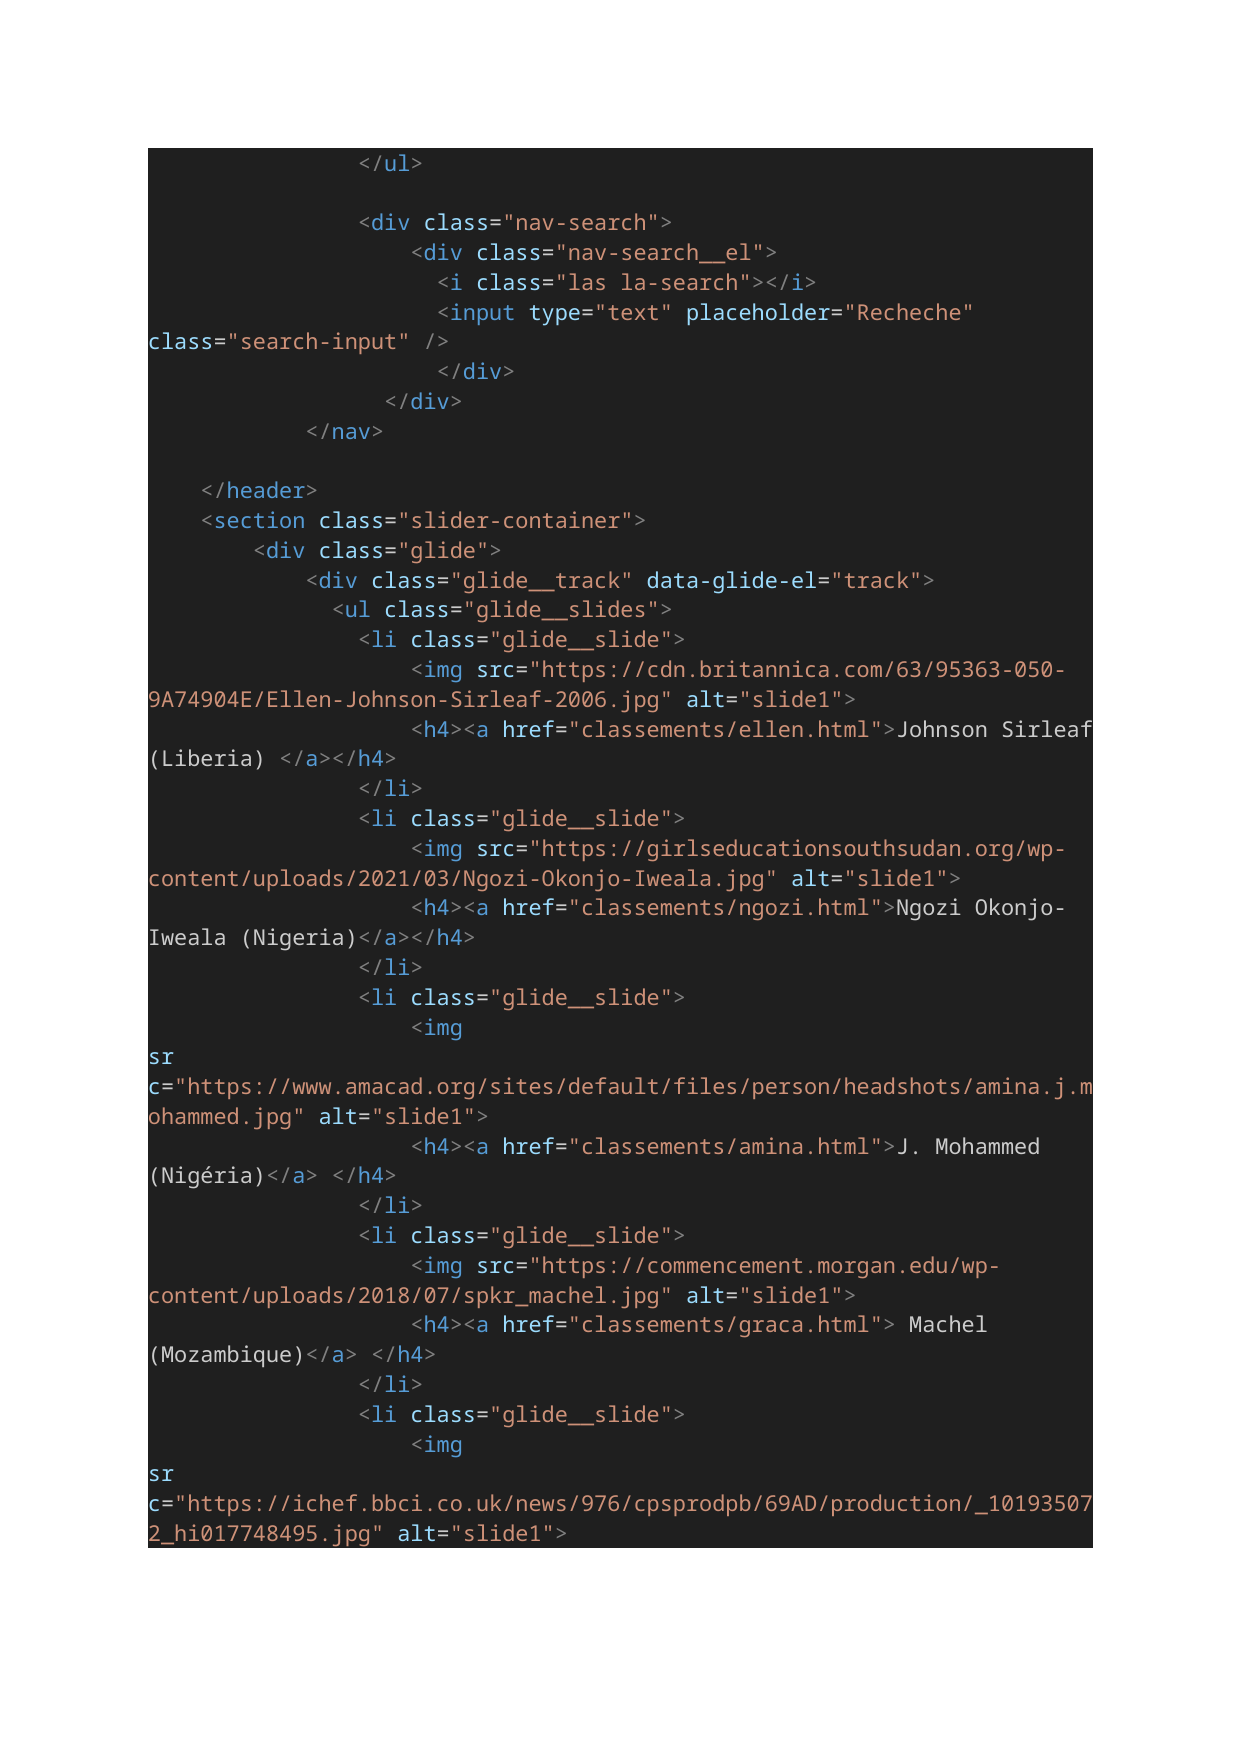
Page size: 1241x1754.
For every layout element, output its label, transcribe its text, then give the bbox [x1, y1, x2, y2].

text <h4><a href="classements/amina.html">J. Mohammed (Nigéria)</a> </h4> [148, 1131, 1093, 1190]
text <img src="https://girlseducationsouthsudan.org/wp-content/uploads/2021/03/Ngozi-Okonjo-Iweala.jpg" alt="slide1"> [148, 833, 1093, 892]
text </li> [148, 773, 1093, 803]
text </ul> [148, 148, 1093, 177]
text <img src="https://commencement.morgan.edu/wp-content/uploads/2018/07/spkr_machel.jpg" alt="slide1"> [148, 1250, 1093, 1309]
text <i class="las la-search"></i> [148, 267, 1093, 297]
text </li> [148, 952, 1093, 982]
text <section class="slider-container"> [148, 505, 1093, 535]
text <div class="nav-search"> [148, 207, 1093, 237]
text <div class="glide__track" data-glide-el="track"> [148, 565, 1093, 594]
text <img src="https://www.amacad.org/sites/default/files/person/headshots/amina.j.mohammed.jpg" alt="slide1"> [148, 1012, 1093, 1131]
text </div> [148, 356, 1093, 386]
text <li class="glide__slide"> [148, 803, 1093, 833]
text <li class="glide__slide"> [148, 1220, 1093, 1250]
text <li class="glide__slide"> [148, 1399, 1093, 1429]
text <h4><a href="classements/ellen.html">Johnson Sirleaf (Liberia) </a></h4> [148, 714, 1093, 773]
text <img src="https://ichef.bbci.co.uk/news/976/cpsprodpb/69AD/production/_101935072_hi017748495.jpg" alt="slide1"> [148, 1429, 1093, 1548]
text </header> [148, 475, 1093, 505]
text <div class="glide"> [148, 535, 1093, 565]
text <img src="https://cdn.britannica.com/63/95363-050-9A74904E/Ellen-Johnson-Sirleaf-2006.jpg" alt="slide1"> [148, 654, 1093, 714]
text <li class="glide__slide"> [148, 624, 1093, 654]
text <ul class="glide__slides"> [148, 594, 1093, 624]
text <h4><a href="classements/ngozi.html">Ngozi Okonjo-Iweala (Nigeria)</a></h4> [148, 892, 1093, 952]
text </li> [148, 1369, 1093, 1399]
text <input type="text" placeholder="Recheche" class="search-input" /> [148, 297, 1093, 356]
text <li class="glide__slide"> [148, 982, 1093, 1012]
text </nav> [148, 416, 1093, 446]
text <h4><a href="classements/graca.html"> Machel (Mozambique)</a> </h4> [148, 1309, 1093, 1369]
text </li> [148, 1190, 1093, 1220]
text <div class="nav-search__el"> [148, 237, 1093, 267]
text </div> [148, 386, 1093, 416]
